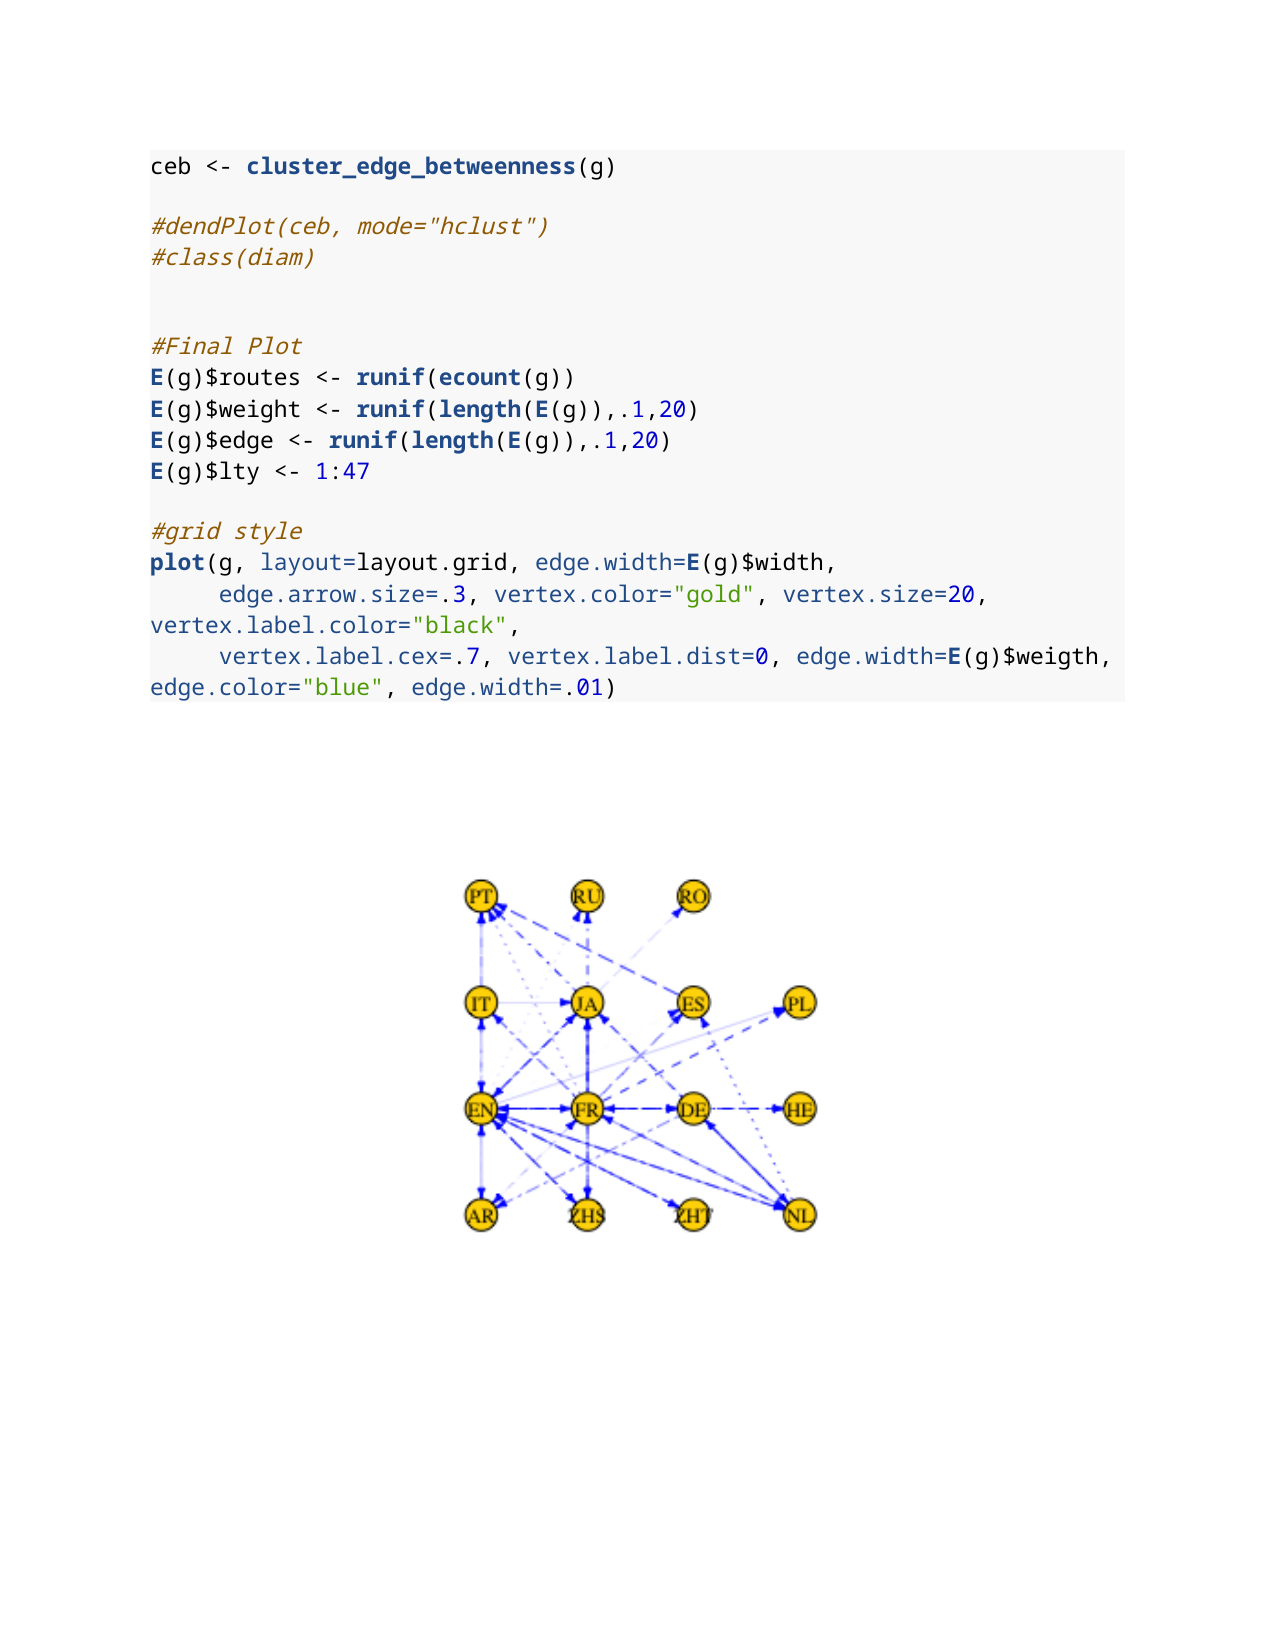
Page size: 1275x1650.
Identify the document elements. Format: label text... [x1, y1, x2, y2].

text ceb <- cluster_edge_betweenness(g) #dendPlot(ceb, mode="hclust") #class(diam) #Final Plot E(g)$routes <- runif(ecount(g)) E(g)$weight <- runif(length(E(g)),.1,20) E(g)$edge <- runif(length(E(g)),.1,20) E(g)$lty <- 1:47 #grid style plot(g, layout=layout.grid, edge.width=E(g)$width, edge.arrow.size=.3, vertex.color="gold", vertex.size=20, vertex.label.color="black", vertex.label.cex=.7, vertex.label.dist=0, edge.width=E(g)$weigth, edge.color="blue", edge.width=.01) [150, 150, 1125, 702]
picture [168, 723, 1044, 1424]
